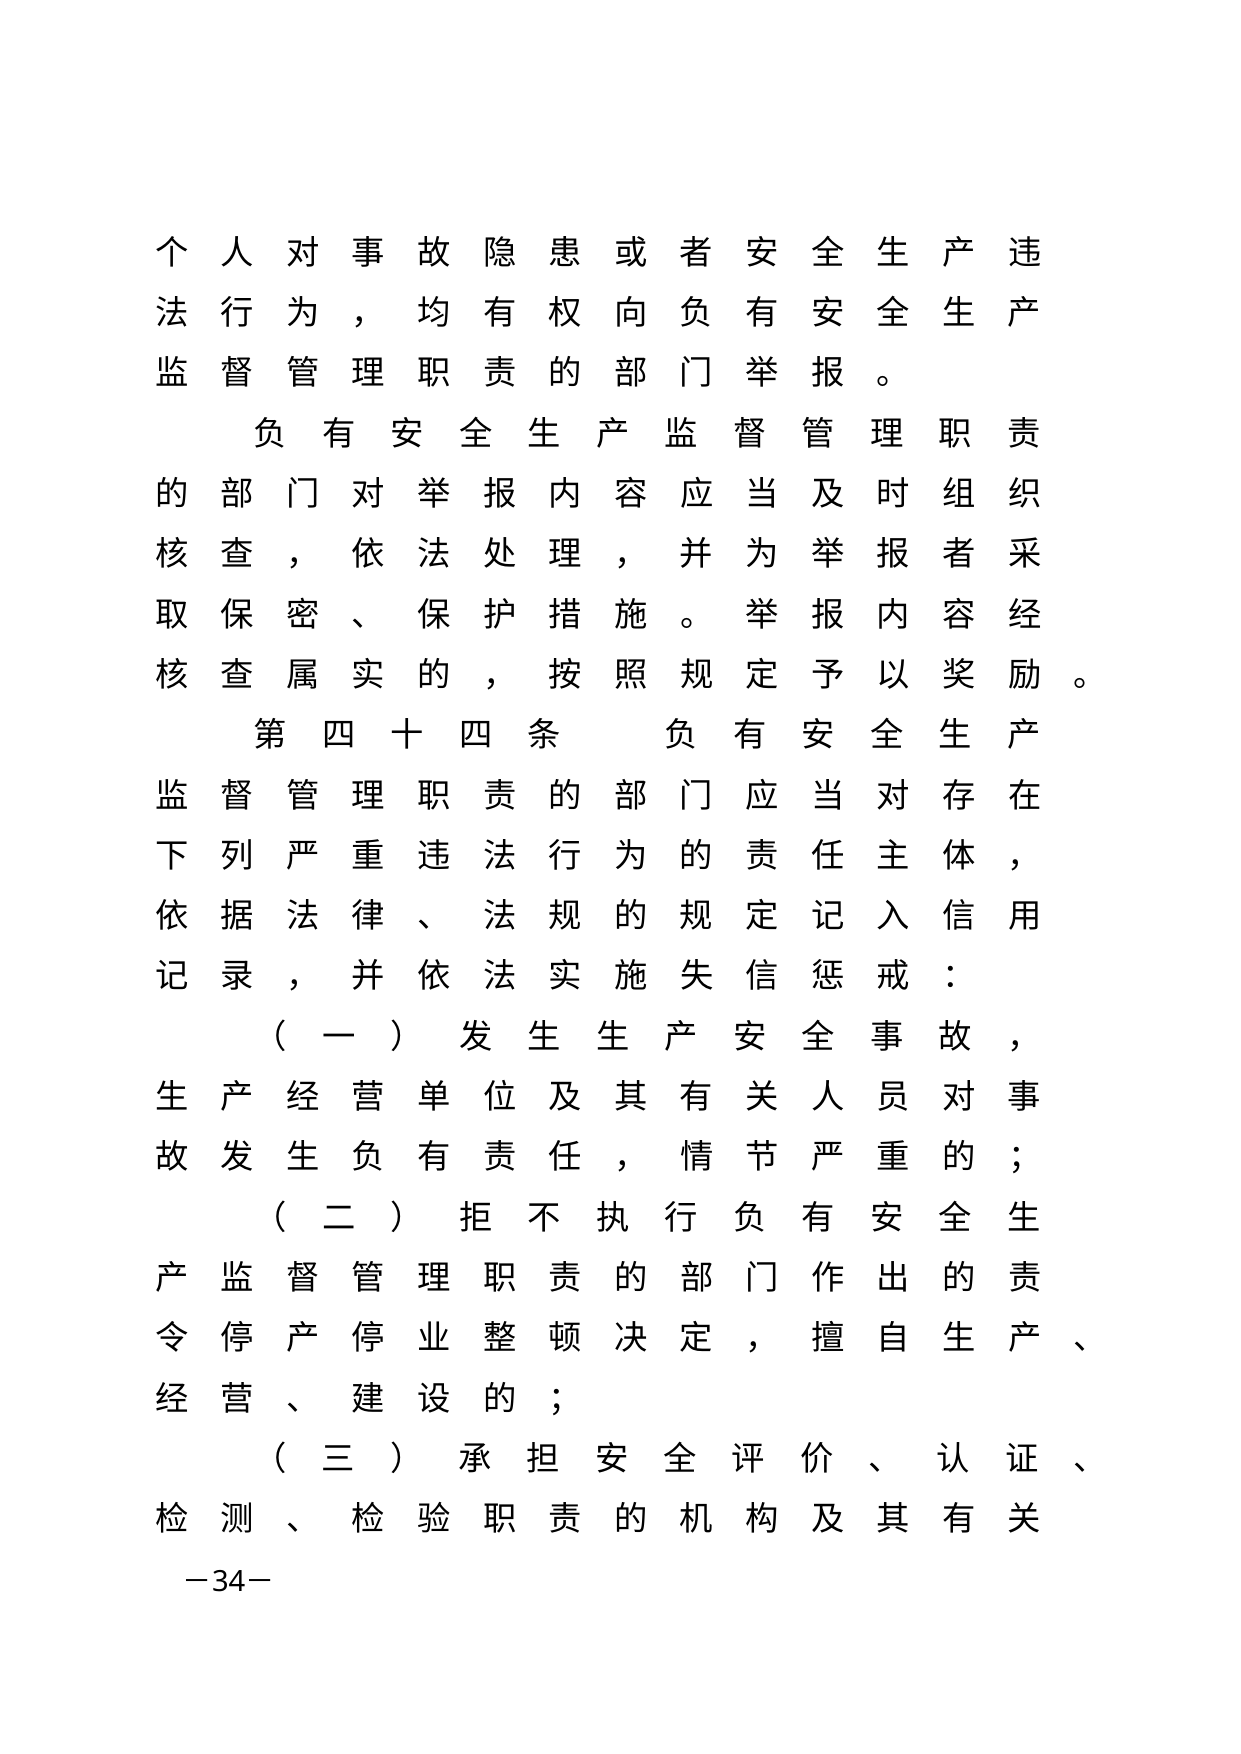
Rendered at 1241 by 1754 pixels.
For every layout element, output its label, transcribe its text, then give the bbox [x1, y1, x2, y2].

text （二）拒不执行负有安全生产监督管理职责的部门作出的责令停产停业整顿决定，擅自生产、经营、建设的； [155, 1184, 1073, 1426]
text 第四十四条 负有安全生产监督管理职责的部门应当对存在下列严重违法行为的责任主体，依据法律、法规的规定记入信用记录，并依法实施失信惩戒： [155, 702, 1073, 1003]
text （三）承担安全评价、认证、检测、检验职责的机构及其有关人员租借资质、挂靠、出具虚假报告的； [155, 1426, 1073, 1546]
text （一）发生生产安全事故，生产经营单位及其有关人员对事故发生负有责任，情节严重的； [155, 1003, 1073, 1184]
text 负有安全生产监督管理职责的部门对举报内容应当及时组织核查，依法处理，并为举报者采取保密、保护措施。举报内容经核查属实的，按照规定予以奖励。 [155, 400, 1073, 702]
text 第四十三条 任何单位或者个人对事故隐患或者安全生产违法行为，均有权向负有安全生产监督管理职责的部门举报。 [155, 219, 1073, 400]
